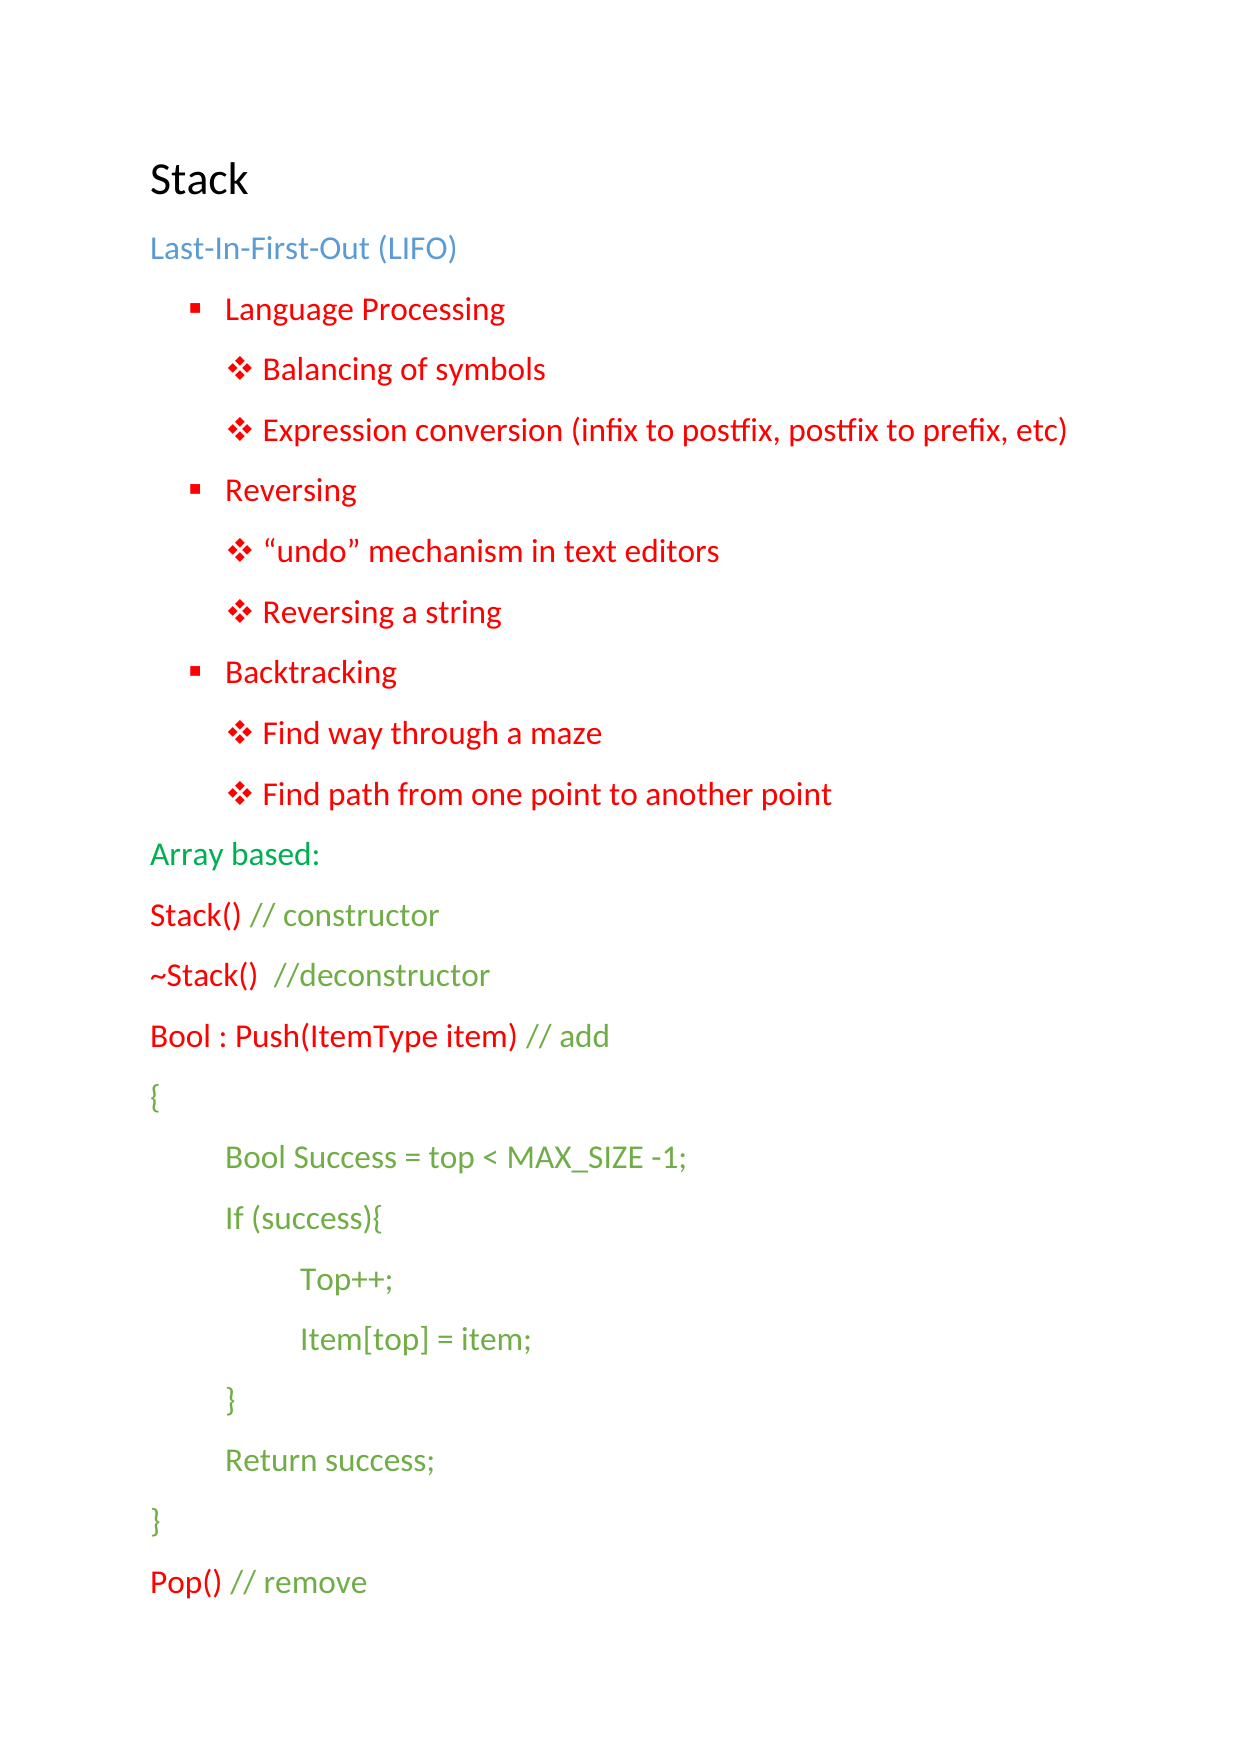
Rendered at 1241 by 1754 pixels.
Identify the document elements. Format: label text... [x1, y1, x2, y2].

text } [150, 1379, 1090, 1419]
list Reversing [187, 469, 1090, 510]
list Reversing a string [225, 591, 1090, 631]
text Item[top] = item; [150, 1318, 1090, 1359]
text Last-In-First-Out (LIFO) [150, 227, 1090, 268]
text ~Stack() //deconstructor [150, 954, 1090, 995]
text Stack() // constructor [150, 894, 1090, 934]
text Return success; [150, 1439, 1090, 1480]
list Find path from one point to another point [225, 773, 1090, 813]
text Bool Success = top < MAX_SIZE -1; [150, 1136, 1090, 1177]
text Bool : Push(ItemType item) // add [150, 1015, 1090, 1056]
text } [150, 1500, 1090, 1541]
text Array based: [150, 833, 1090, 874]
list Balancing of symbols [225, 348, 1090, 389]
text Stack [150, 150, 1090, 206]
text Pop() // remove [150, 1561, 1090, 1601]
list Find way through a maze [225, 712, 1090, 753]
text If (success){ [150, 1197, 1090, 1238]
text { [150, 1076, 1090, 1116]
list Expression conversion (infix to postfix, postfix to prefix, etc) [225, 409, 1090, 449]
list Language Processing [187, 288, 1090, 328]
list “undo” mechanism in text editors [225, 530, 1090, 571]
text Top++; [150, 1258, 1090, 1298]
list Backtracking [187, 651, 1090, 692]
